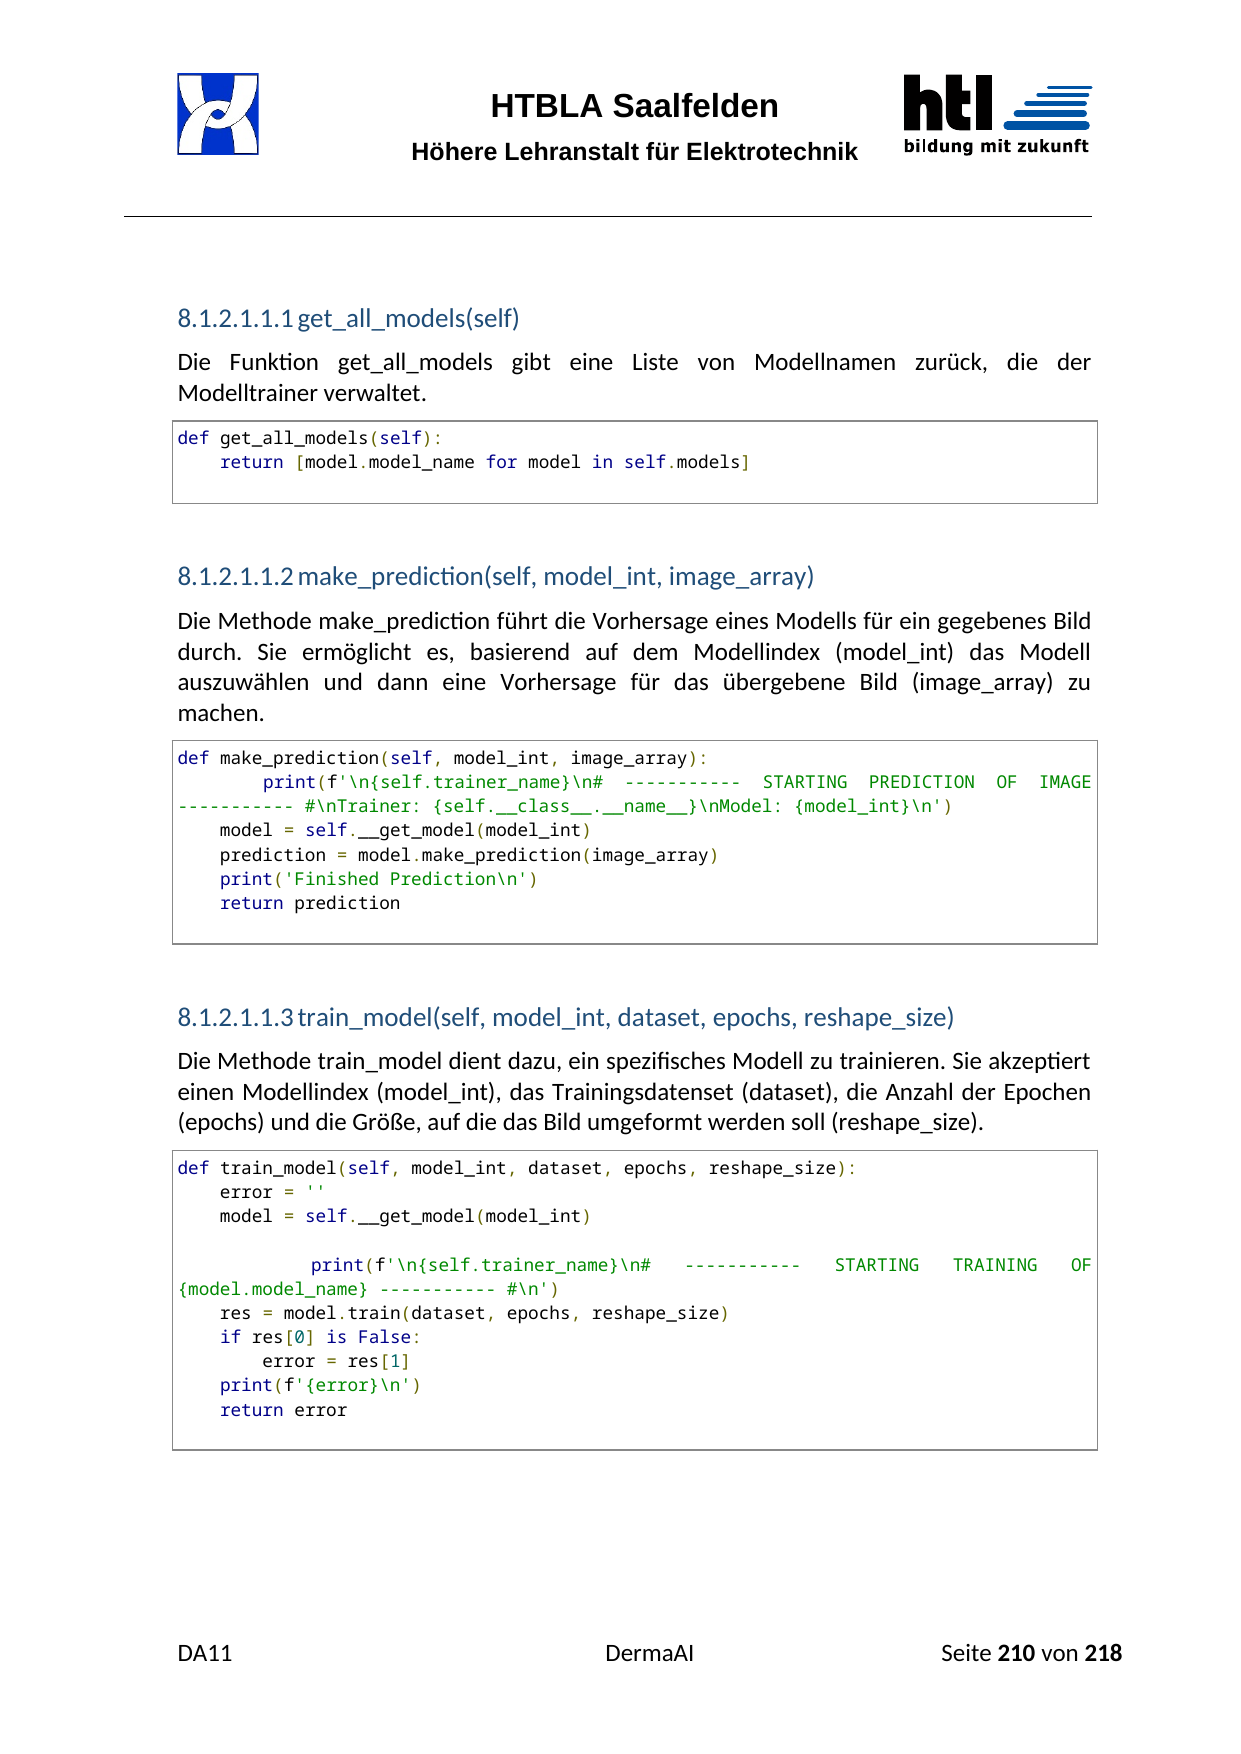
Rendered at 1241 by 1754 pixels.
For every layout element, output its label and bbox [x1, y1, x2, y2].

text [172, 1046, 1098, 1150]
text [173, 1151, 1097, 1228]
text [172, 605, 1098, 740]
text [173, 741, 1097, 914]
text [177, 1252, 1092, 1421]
picture [177, 73, 259, 155]
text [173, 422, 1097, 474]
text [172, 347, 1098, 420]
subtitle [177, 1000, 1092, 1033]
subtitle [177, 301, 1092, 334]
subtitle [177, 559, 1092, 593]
